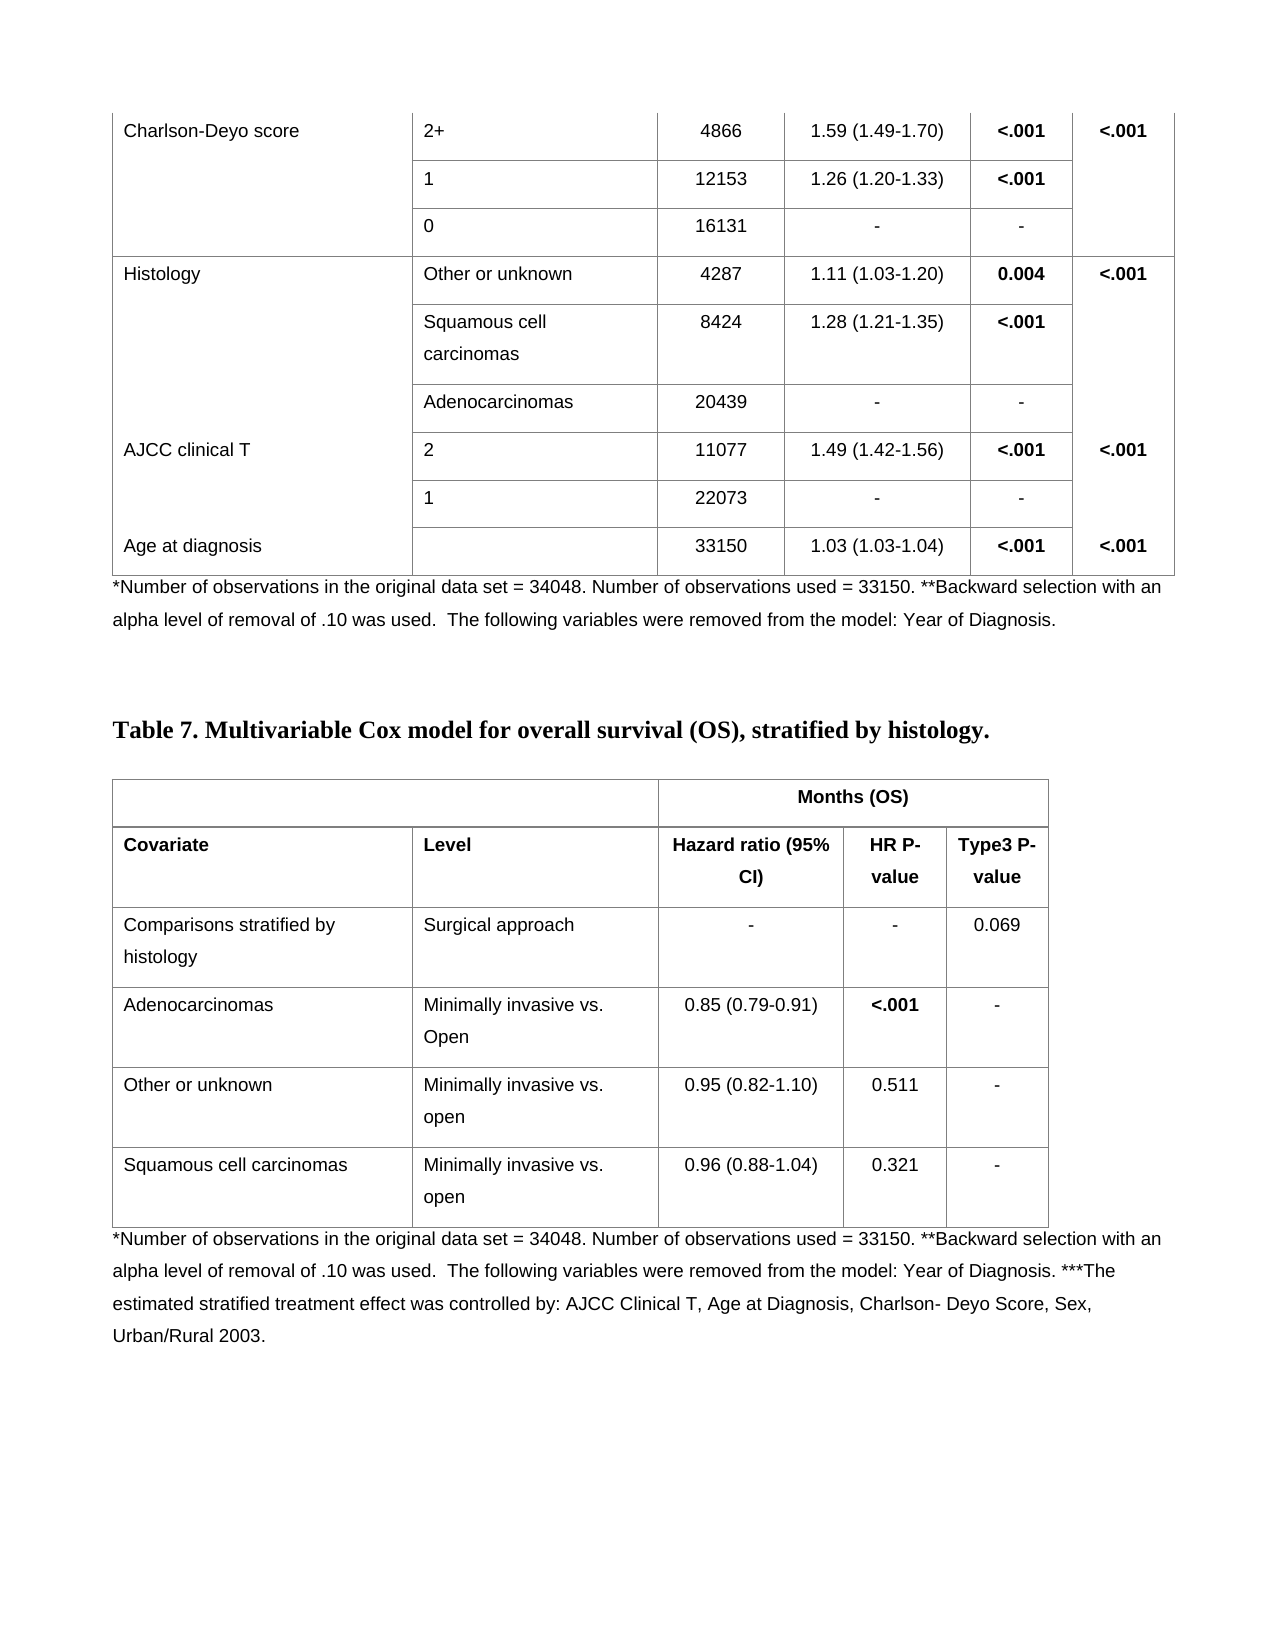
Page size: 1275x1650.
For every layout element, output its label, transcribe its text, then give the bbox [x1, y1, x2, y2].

text *Number of observations in the original data set = 34048. Number of observations used = 33150. **Backward selection with an alpha level of removal of .10 was used. The following variables were removed from the model: Year of Diagnosis. ***The estimated stratified treatment effect was controlled by: AJCC Clinical T, Age at Diagnosis, Charlson- Deyo Score, Sex, Urban/Rural 2003. [112, 1228, 1162, 1346]
table_cell 1 [413, 481, 657, 527]
table_cell [413, 528, 657, 575]
table_cell <.001 [971, 433, 1072, 479]
table_cell Charlson-Deyo score [113, 113, 412, 256]
table_cell 12153 [658, 161, 784, 208]
table_cell 0.85 (0.79-0.91) [659, 988, 843, 1067]
table_cell 2 [413, 433, 657, 479]
table_cell Adenocarcinomas [113, 988, 412, 1067]
text *Number of observations in the original data set = 34048. Number of observations used = 33150. **Backward selection with an alpha level of removal of .10 was used. The following variables were removed from the model: Year of Diagnosis. [112, 576, 1162, 630]
table_cell Surgical approach [413, 908, 658, 987]
table_cell - [844, 908, 946, 987]
table_cell 0.069 [947, 908, 1048, 987]
table_cell <.001 [1073, 527, 1174, 575]
table_cell Comparisons stratified by histology [113, 908, 412, 987]
table_cell 4287 [658, 257, 784, 304]
text Table 7. Multivariable Cox model for overall survival (OS), stratified by histology. [112, 715, 1162, 743]
table_cell 4866 [658, 113, 784, 160]
table_cell <.001 [971, 161, 1072, 208]
table_cell Adenocarcinomas [413, 385, 657, 432]
table_cell - [947, 1068, 1048, 1147]
table_cell Level [413, 828, 658, 907]
table_cell 1.49 (1.42-1.56) [785, 433, 970, 479]
table_cell Other or unknown [113, 1068, 412, 1147]
table_cell <.001 [1073, 432, 1174, 527]
table_cell HR P-value [844, 828, 946, 907]
table_cell AJCC clinical T [113, 432, 412, 527]
table_cell 1.26 (1.20-1.33) [785, 161, 970, 208]
table_header Months (OS) [659, 780, 1048, 826]
table_cell <.001 [971, 113, 1072, 160]
table_cell <.001 [1073, 113, 1174, 256]
table_cell Other or unknown [413, 257, 657, 304]
table_header [113, 780, 658, 826]
table_cell Squamous cell carcinomas [113, 1148, 412, 1227]
table_cell - [947, 1148, 1048, 1227]
table_cell - [971, 481, 1072, 527]
table_cell Hazard ratio (95% CI) [659, 828, 843, 907]
table_cell 1 [413, 161, 657, 208]
table_cell 22073 [658, 481, 784, 527]
table_cell Type3 P-value [947, 828, 1048, 907]
table_cell - [659, 908, 843, 987]
table_cell - [785, 209, 970, 256]
table_cell <.001 [1073, 257, 1174, 432]
table_cell <.001 [971, 528, 1072, 575]
table_cell - [971, 385, 1072, 432]
table_cell 0.511 [844, 1068, 946, 1147]
table_cell 11077 [658, 433, 784, 479]
table_cell 0.004 [971, 257, 1072, 304]
table_cell Age at diagnosis [113, 527, 412, 575]
table_cell 33150 [658, 528, 784, 575]
table_cell 1.28 (1.21-1.35) [785, 305, 970, 384]
table_cell <.001 [844, 988, 946, 1067]
table_cell 1.11 (1.03-1.20) [785, 257, 970, 304]
table_cell - [785, 481, 970, 527]
table_cell Minimally invasive vs. open [413, 1148, 658, 1227]
table_cell Covariate [113, 828, 412, 907]
table_cell - [947, 988, 1048, 1067]
table_cell 0.321 [844, 1148, 946, 1227]
table_cell 8424 [658, 305, 784, 384]
table_cell Histology [113, 257, 412, 432]
table_cell - [971, 209, 1072, 256]
table_cell Minimally invasive vs. Open [413, 988, 658, 1067]
table_cell - [785, 385, 970, 432]
table_cell 0.95 (0.82-1.10) [659, 1068, 843, 1147]
table_cell 1.59 (1.49-1.70) [785, 113, 970, 160]
table_cell 0.96 (0.88-1.04) [659, 1148, 843, 1227]
table_cell 20439 [658, 385, 784, 432]
table_cell <.001 [971, 305, 1072, 384]
table_cell 16131 [658, 209, 784, 256]
table_cell Squamous cell carcinomas [413, 305, 657, 384]
table_cell 2+ [413, 113, 657, 160]
table_cell 0 [413, 209, 657, 256]
table_cell Minimally invasive vs. open [413, 1068, 658, 1147]
table_cell 1.03 (1.03-1.04) [785, 528, 970, 575]
